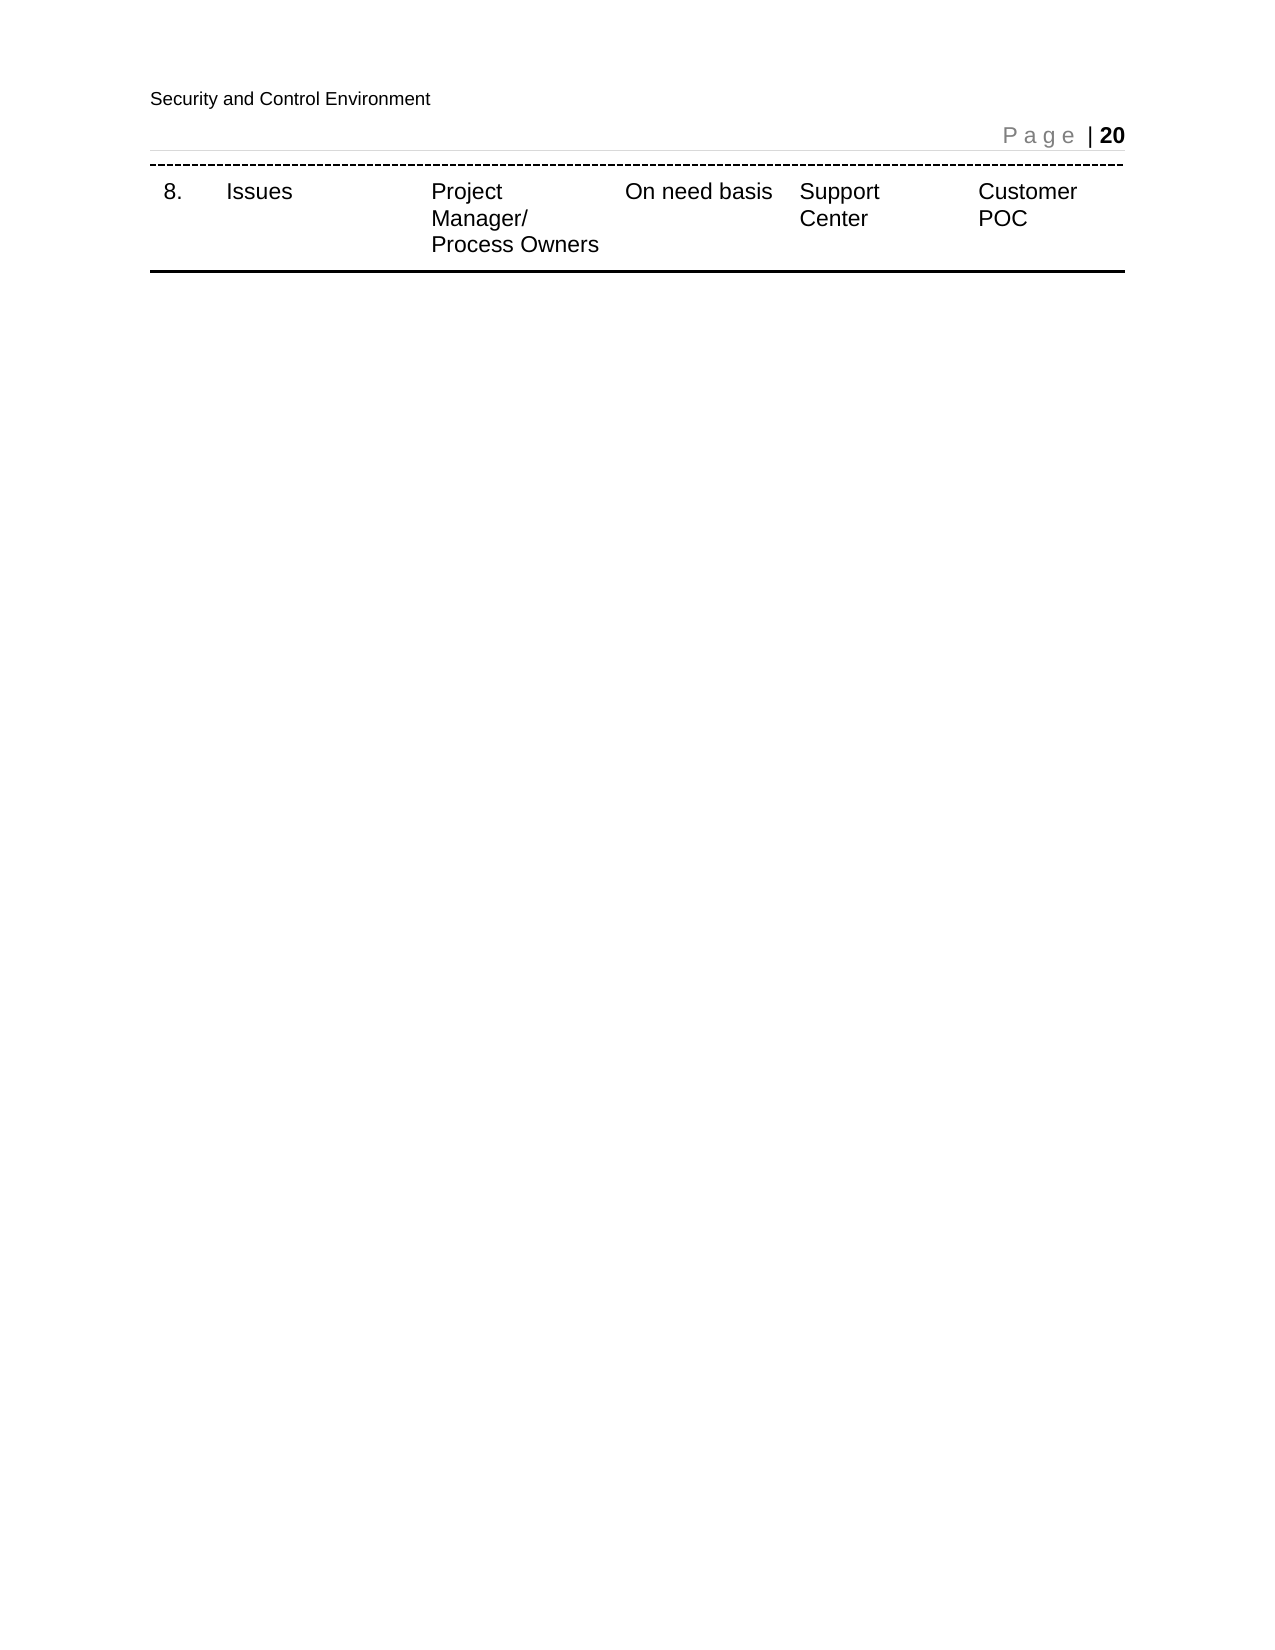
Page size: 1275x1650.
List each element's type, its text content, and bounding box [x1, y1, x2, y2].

table_cell On need basis [613, 164, 787, 270]
table_cell [150, 164, 214, 270]
table_cell Project Manager/ Process Owners [419, 164, 613, 270]
table_cell Support Center [788, 164, 966, 270]
table_cell Customer POC [966, 164, 1125, 270]
table_cell Issues [214, 164, 419, 270]
